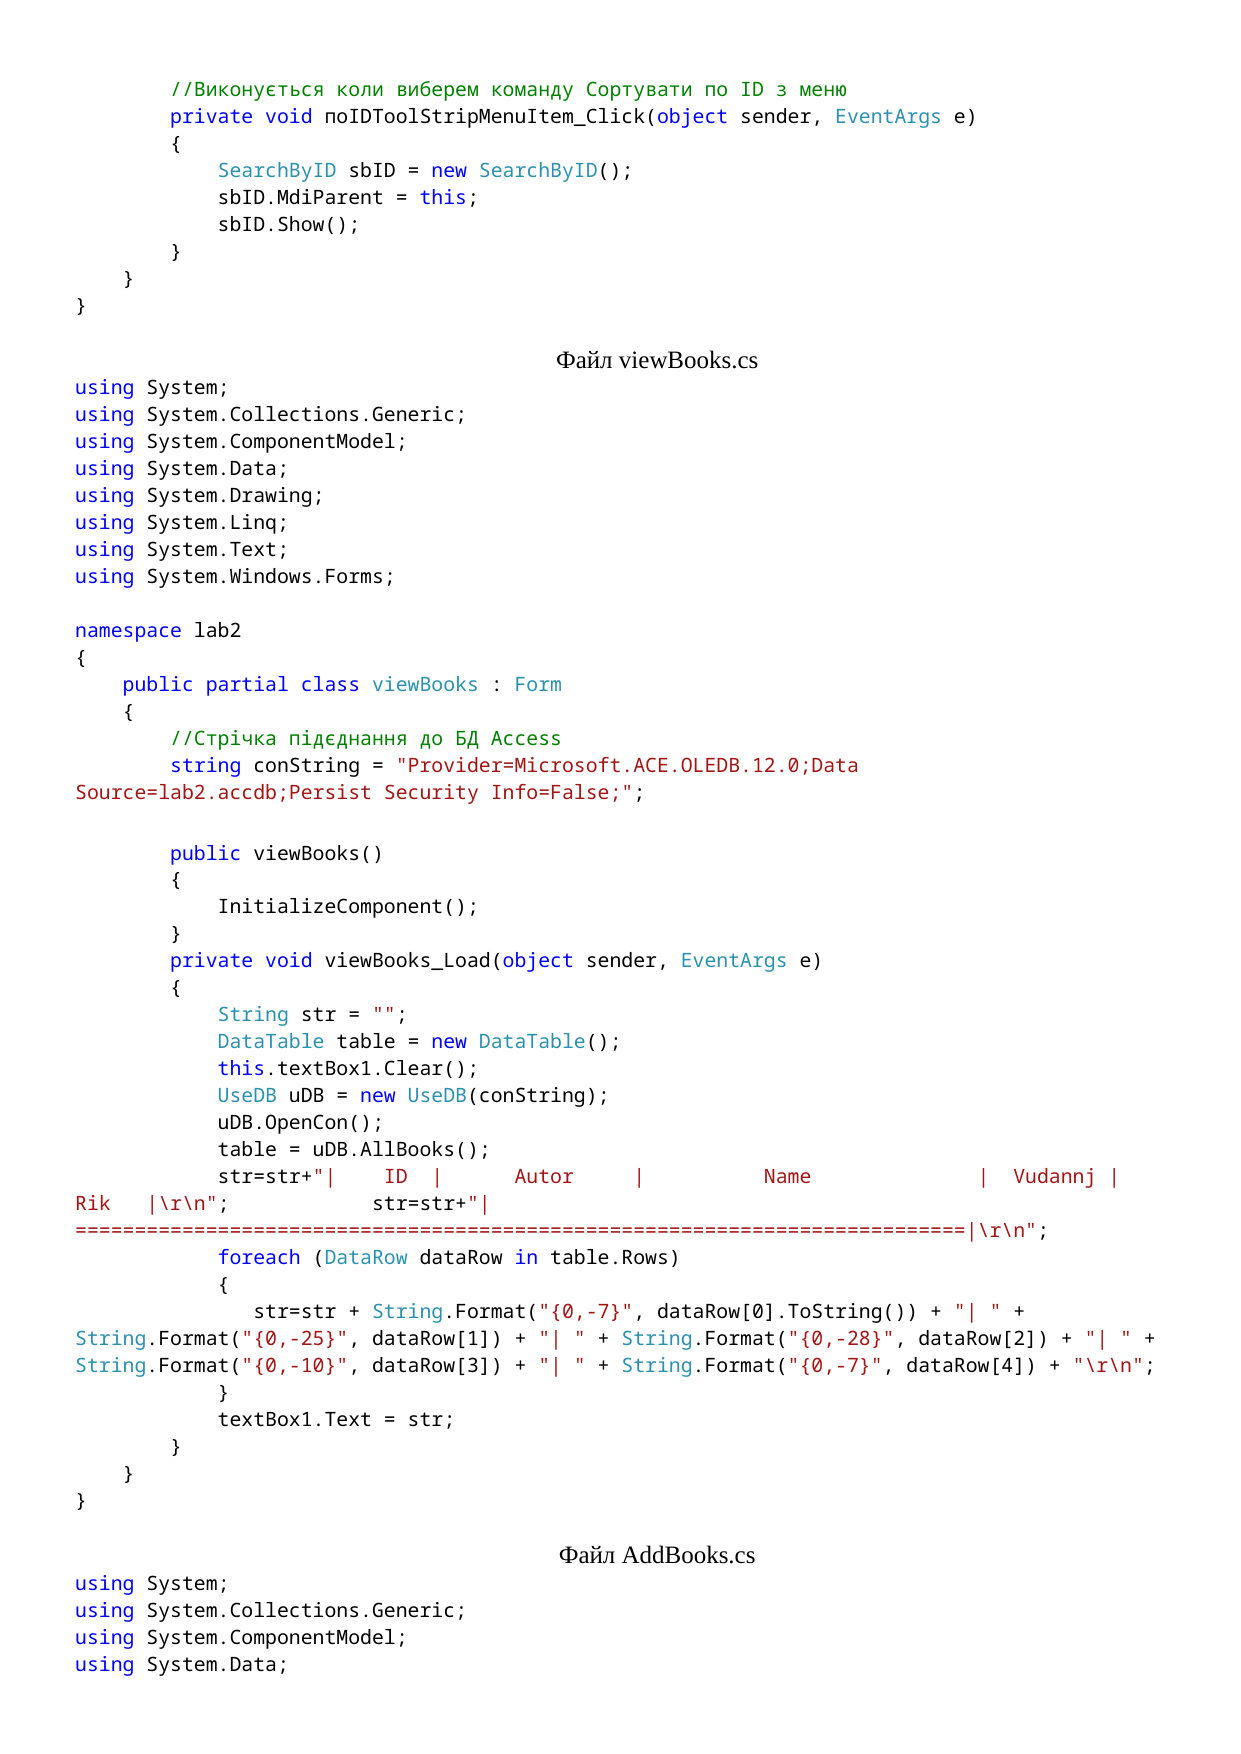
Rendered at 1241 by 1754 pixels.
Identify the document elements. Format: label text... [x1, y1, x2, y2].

text sbID.Show(); [75, 210, 1165, 237]
text str=str + String.Format("{0,-7}", dataRow[0].ToString()) + "| " + String.Format("{0,-25}", dataRow[1]) + "| " + String.Format("{0,-28}", dataRow[2]) + "| " + String.Format("{0,-10}", dataRow[3]) + "| " + String.Format("{0,-7}", dataRow[4]) + "\r\n"; [75, 1297, 1165, 1378]
text InitializeComponent(); [75, 893, 1165, 920]
text } [75, 920, 1165, 947]
text { [75, 974, 1165, 1001]
text { [75, 129, 1165, 156]
text using System.ComponentModel; [75, 427, 1165, 454]
text private void поIDToolStripMenuItem_Click(object sender, EventArgs e) [75, 102, 1165, 129]
text UseDB uDB = new UseDB(conString); [75, 1082, 1165, 1108]
text using System.Drawing; [75, 481, 1165, 508]
text sbID.MdiParent = this; [75, 183, 1165, 210]
text namespace lab2 [75, 616, 1165, 643]
text Файл viewBooks.cs [75, 345, 1165, 373]
text SearchByID sbID = new SearchByID(); [75, 156, 1165, 183]
text using System.ComponentModel; [75, 1623, 1165, 1650]
text using System; [75, 373, 1165, 401]
text str=str+"| ID | Autor | Name | Vudannj | Rik |\r\n"; str=str+"|===========================================================================|\r\n"; [75, 1162, 1165, 1243]
text string conString = "Provider=Microsoft.ACE.OLEDB.12.0;Data Source=lab2.accdb;Persist Security Info=False;"; [75, 751, 1165, 805]
text public partial class viewBooks : Form [75, 670, 1165, 697]
text private void viewBooks_Load(object sender, EventArgs e) [75, 947, 1165, 974]
text using System.Text; [75, 535, 1165, 562]
text { [75, 1270, 1165, 1297]
text uDB.OpenCon(); [75, 1108, 1165, 1136]
text this.textBox1.Clear(); [75, 1054, 1165, 1082]
text } [75, 1378, 1165, 1405]
text { [75, 697, 1165, 724]
text } [75, 264, 1165, 291]
text DataTable table = new DataTable(); [75, 1028, 1165, 1054]
text textBox1.Text = str; [75, 1405, 1165, 1432]
text } [75, 1486, 1165, 1513]
text using System.Windows.Forms; [75, 562, 1165, 589]
text //Стрічка підєднання до БД Access [75, 724, 1165, 751]
text Файл AddBooks.cs [75, 1540, 1165, 1569]
text { [75, 866, 1165, 893]
text using System.Collections.Generic; [75, 401, 1165, 427]
text foreach (DataRow dataRow in table.Rows) [75, 1243, 1165, 1270]
text } [75, 1432, 1165, 1459]
text //Виконується коли виберем команду Сортувати по ID з меню [75, 75, 1165, 102]
text using System.Collections.Generic; [75, 1596, 1165, 1623]
text } [75, 237, 1165, 264]
text table = uDB.AllBooks(); [75, 1136, 1165, 1162]
text } [75, 1459, 1165, 1486]
text using System.Data; [75, 454, 1165, 481]
text using System; [75, 1569, 1165, 1596]
text using System.Data; [75, 1650, 1165, 1677]
text { [75, 643, 1165, 670]
text String str = ""; [75, 1001, 1165, 1028]
text } [75, 291, 1165, 318]
text using System.Linq; [75, 508, 1165, 535]
text public viewBooks() [75, 839, 1165, 866]
